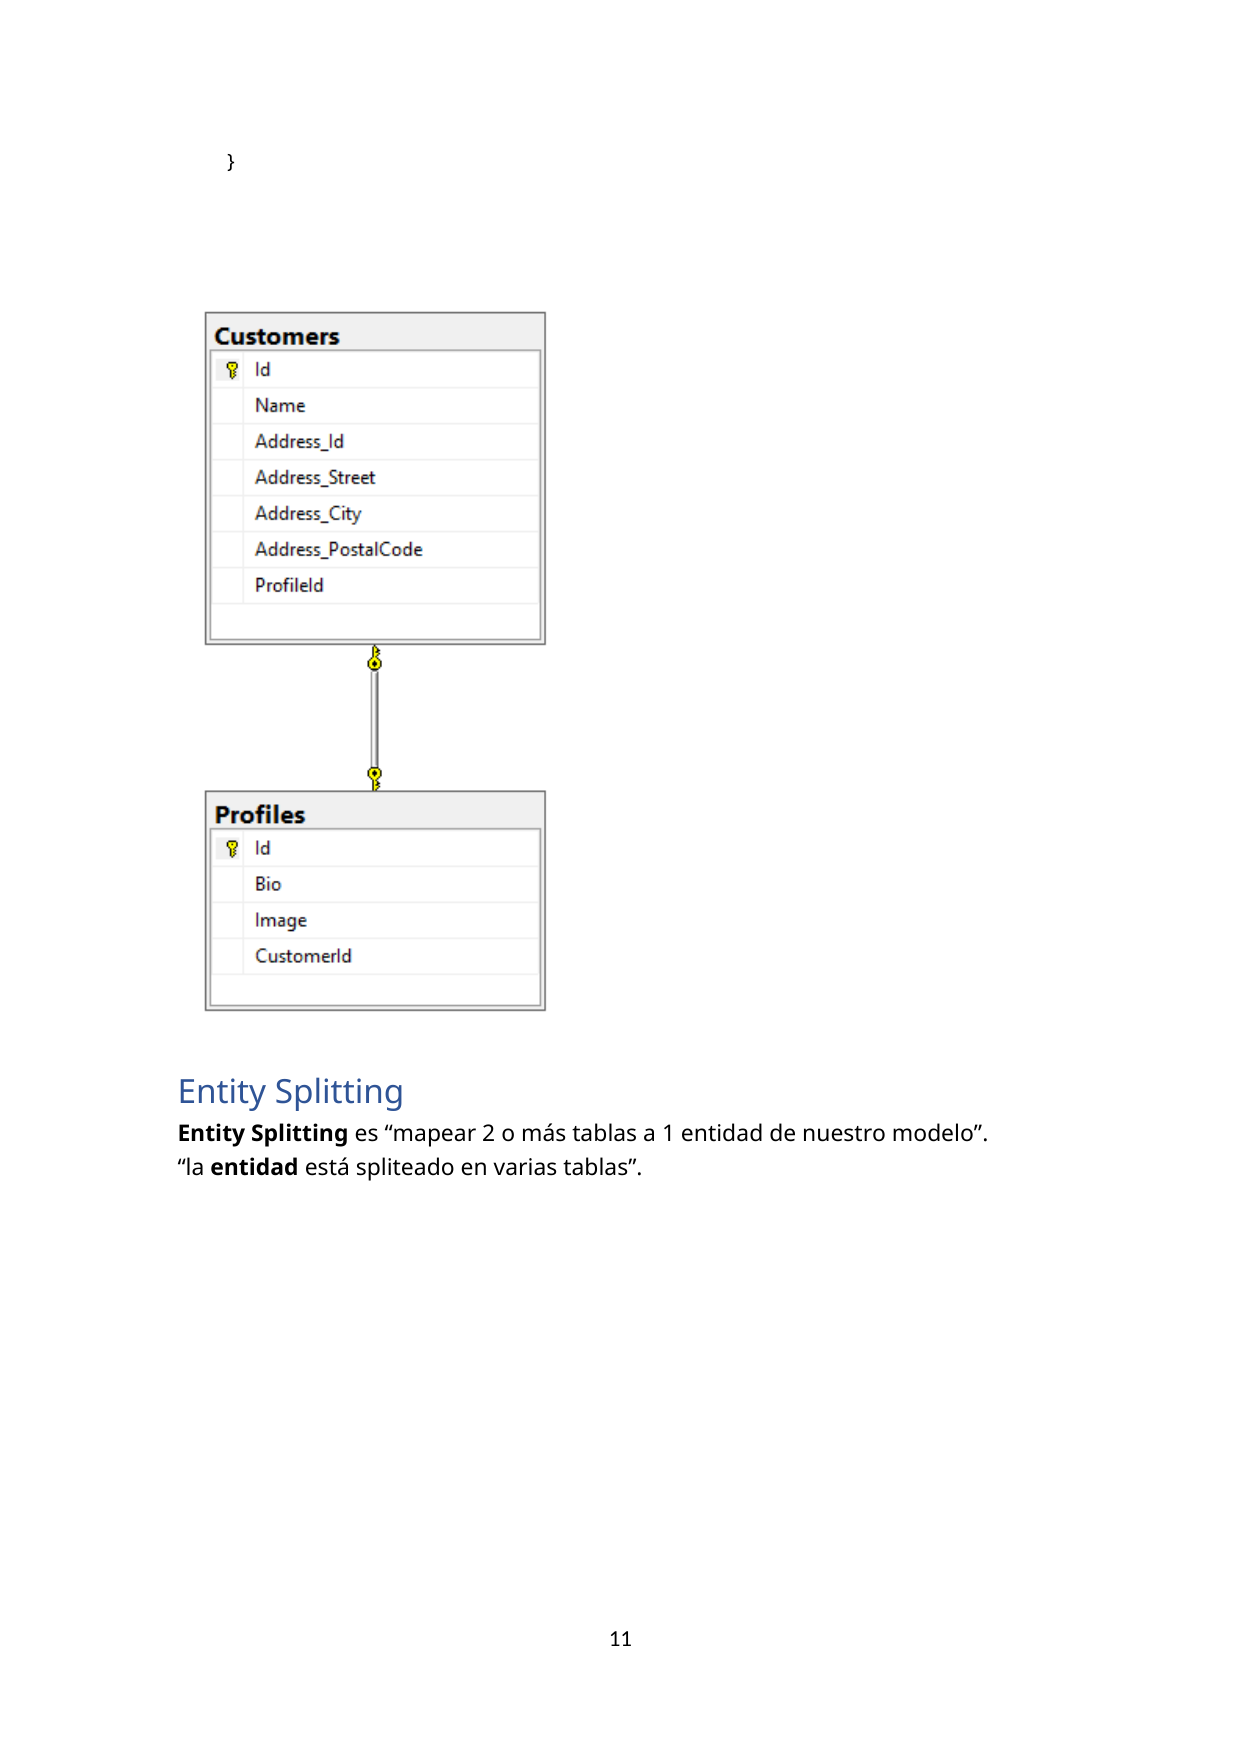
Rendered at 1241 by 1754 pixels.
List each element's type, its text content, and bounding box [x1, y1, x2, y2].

text } [177, 148, 1063, 174]
picture [177, 284, 579, 1041]
subtitle Entity Splitting [177, 1068, 1063, 1113]
text Entity Splitting es “mapear 2 o más tablas a 1 entidad de nuestro modelo”. “la entidad está spliteado en varias tablas”. [177, 1117, 1063, 1182]
